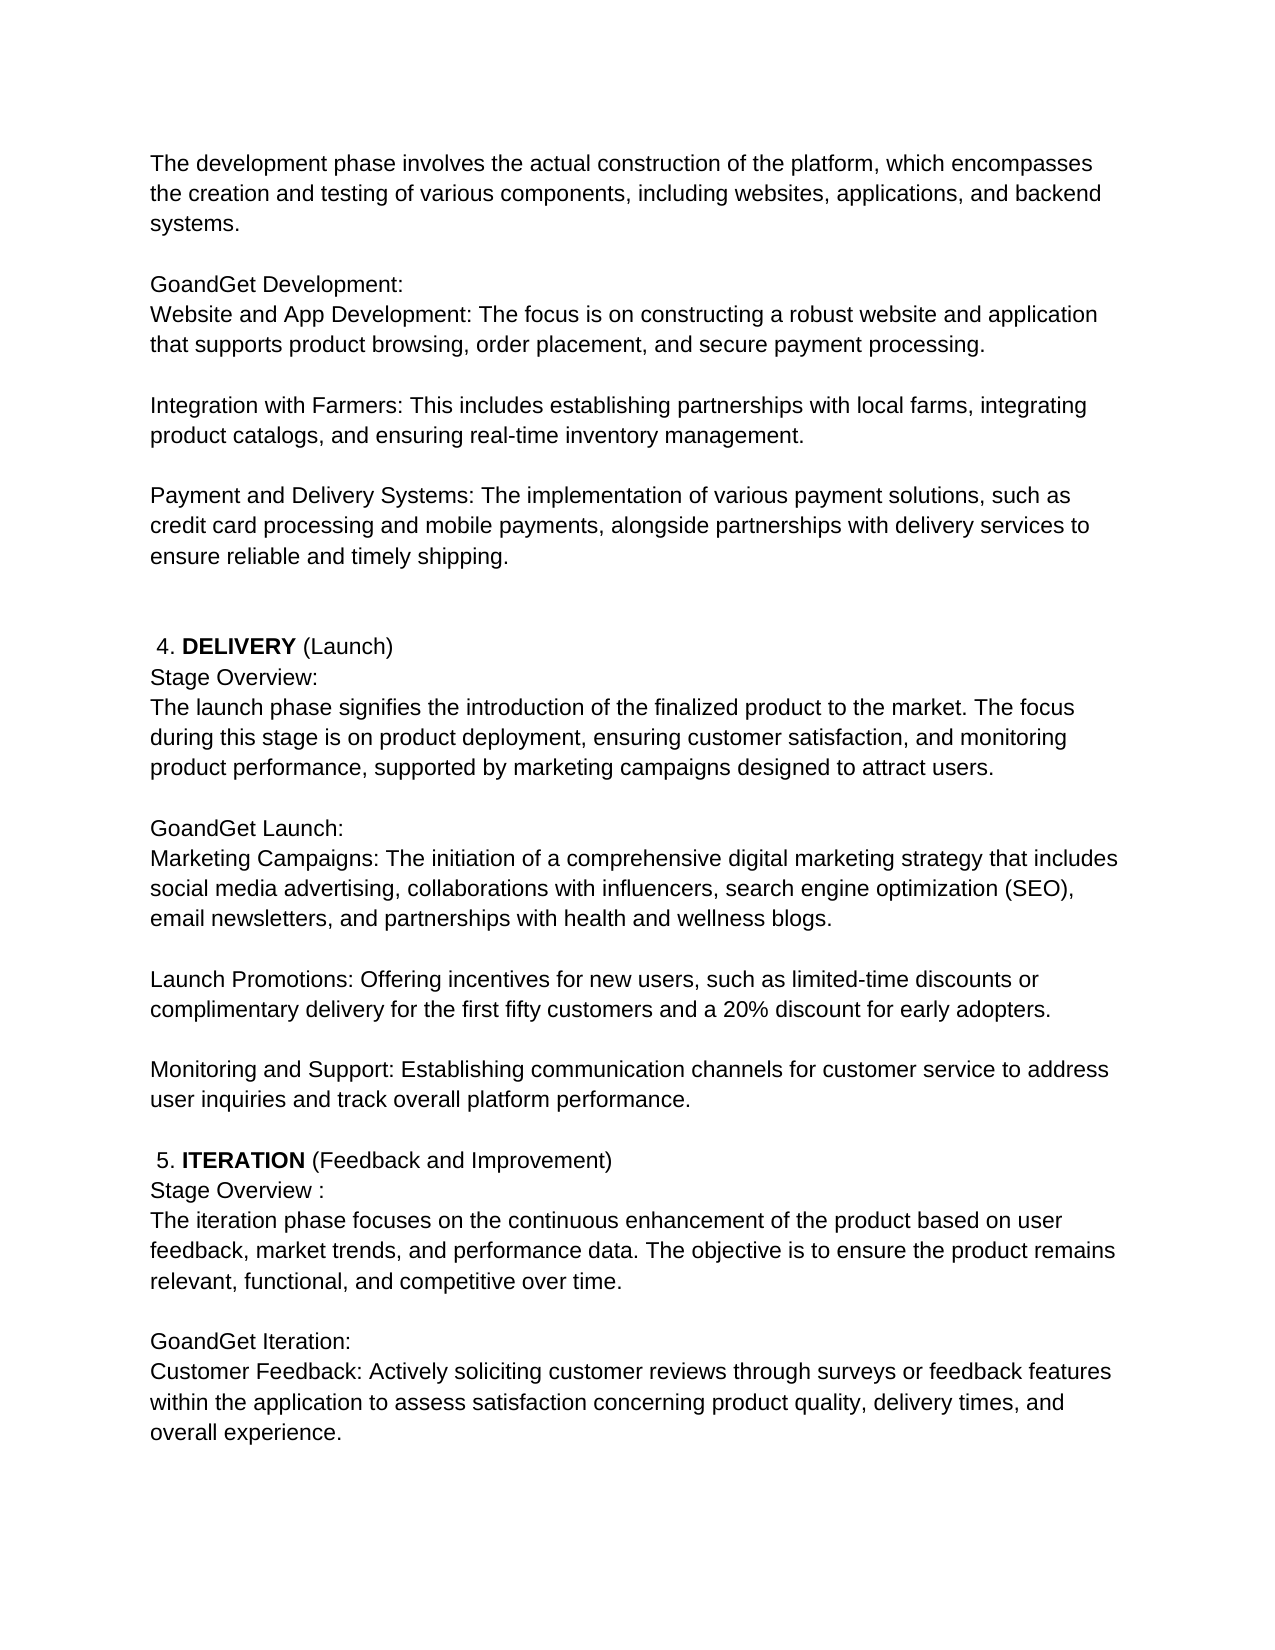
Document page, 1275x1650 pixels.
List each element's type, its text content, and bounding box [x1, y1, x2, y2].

text GoandGet Launch: [150, 814, 1125, 841]
text Monitoring and Support: Establishing communication channels for customer service to address user inquiries and track overall platform performance. [150, 1056, 1125, 1113]
text Customer Feedback: Actively soliciting customer reviews through surveys or feedback features within the application to assess satisfaction concerning product quality, delivery times, and overall experience. [150, 1358, 1125, 1445]
text Integration with Farmers: This includes establishing partnerships with local farms, integrating product catalogs, and ensuring real-time inventory management. [150, 392, 1125, 448]
text Stage Overview: [150, 663, 1125, 690]
text Marketing Campaigns: The initiation of a comprehensive digital marketing strategy that includes social media advertising, collaborations with influencers, search engine optimization (SEO), email newsletters, and partnerships with health and wellness blogs. [150, 845, 1125, 932]
text Stage Overview : [150, 1177, 1125, 1203]
text Website and App Development: The focus is on constructing a robust website and application that supports product browsing, order placement, and secure payment processing. [150, 301, 1125, 358]
text GoandGet Iteration: [150, 1328, 1125, 1354]
text Launch Promotions: Offering incentives for new users, such as limited-time discounts or complimentary delivery for the first fifty customers and a 20% discount for early adopters. [150, 966, 1125, 1022]
text 5. ITERATION (Feedback and Improvement) [150, 1147, 1125, 1173]
text The iteration phase focuses on the continuous enhancement of the product based on user feedback, market trends, and performance data. The objective is to ensure the product remains relevant, functional, and competitive over time. [150, 1207, 1125, 1294]
text 4. DELIVERY (Launch) [150, 633, 1125, 660]
text The development phase involves the actual construction of the platform, which encompasses the creation and testing of various components, including websites, applications, and backend systems. [150, 150, 1125, 237]
text The launch phase signifies the introduction of the finalized product to the market. The focus during this stage is on product deployment, ensuring customer satisfaction, and monitoring product performance, supported by marketing campaigns designed to attract users. [150, 694, 1125, 781]
text GoandGet Development: [150, 271, 1125, 297]
text Payment and Delivery Systems: The implementation of various payment solutions, such as credit card processing and mobile payments, alongside partnerships with delivery services to ensure reliable and timely shipping. [150, 482, 1125, 569]
